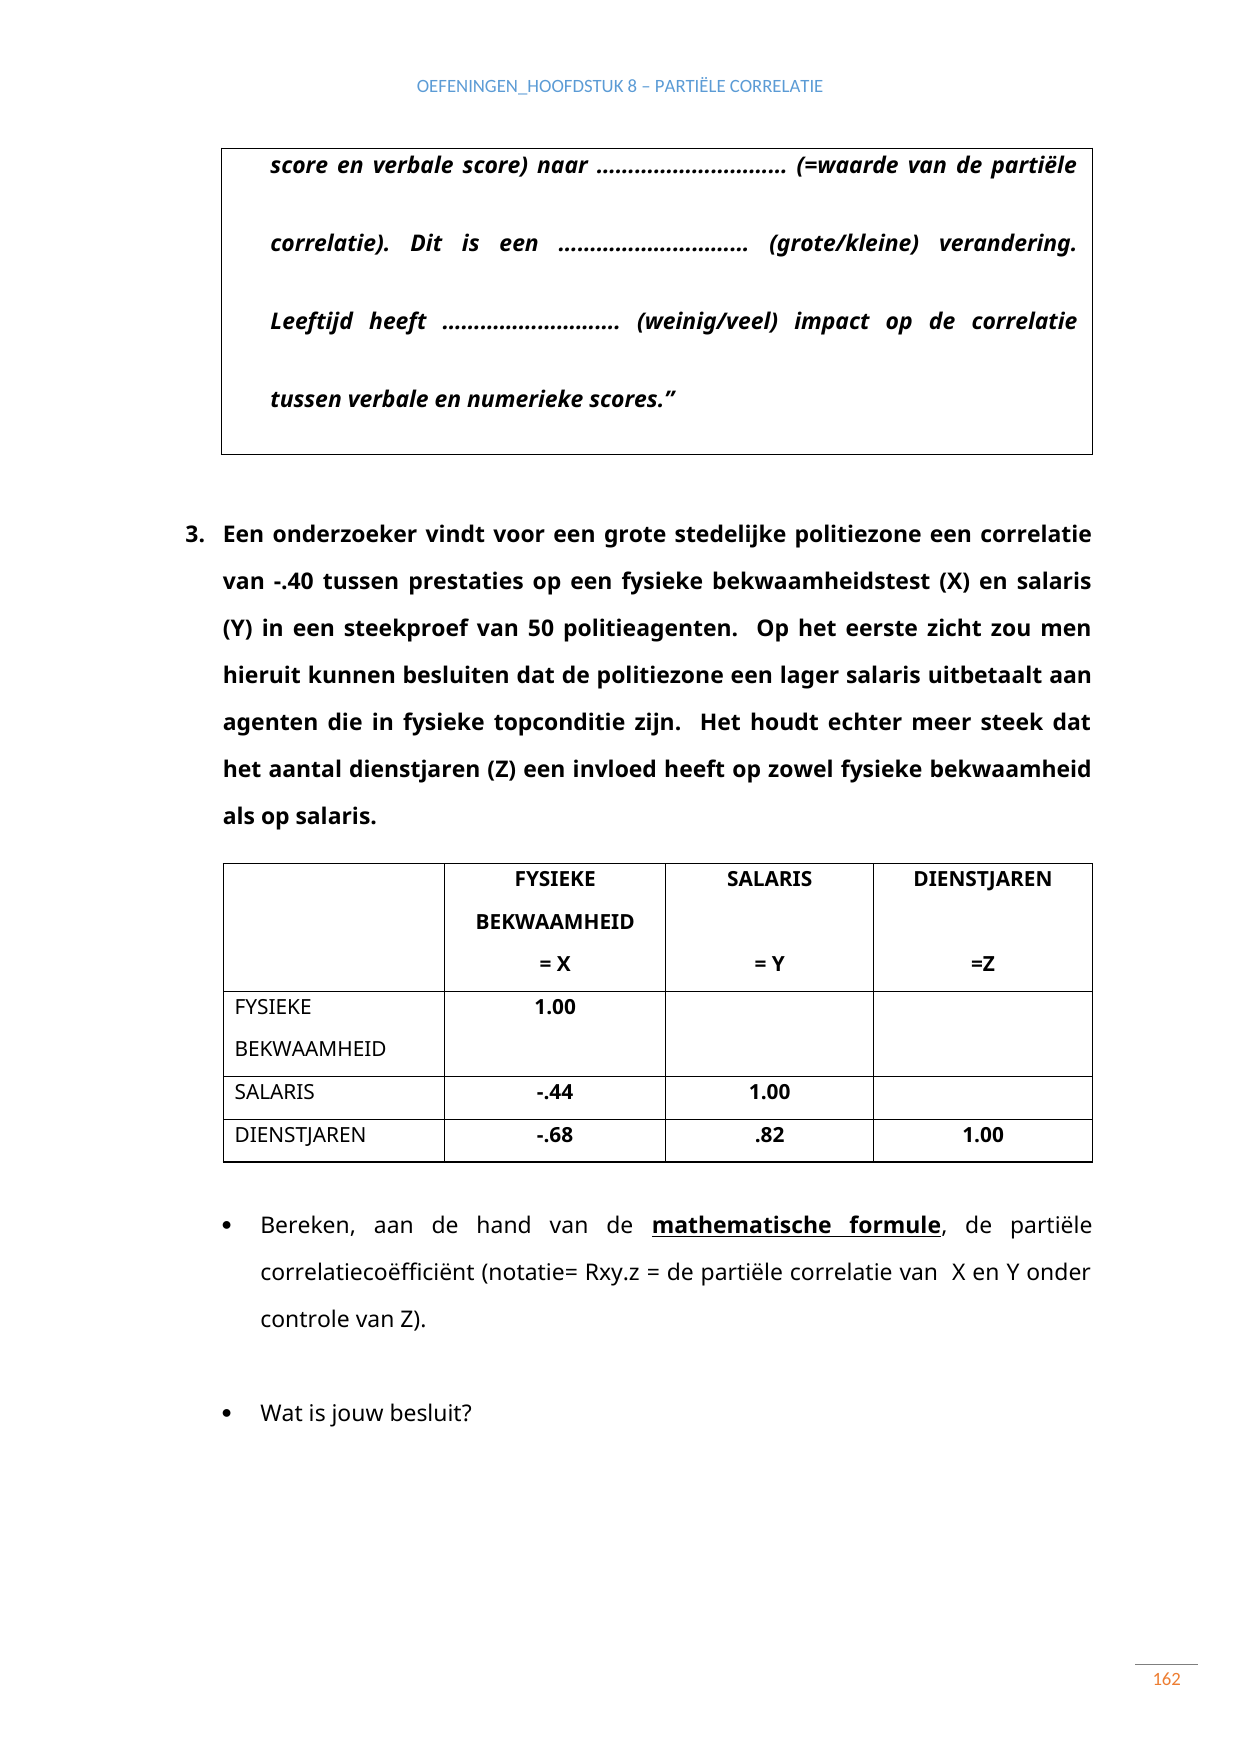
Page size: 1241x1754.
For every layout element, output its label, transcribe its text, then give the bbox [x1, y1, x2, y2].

table_cell .82 [666, 1120, 873, 1161]
table_header FYSIEKE BEKWAAMHEID = X [445, 864, 665, 991]
table_header [224, 864, 444, 991]
table_cell DIENSTJAREN [224, 1120, 444, 1161]
table_cell 1.00 [445, 992, 665, 1076]
table_cell SALARIS [224, 1077, 444, 1119]
table_cell 1.00 [666, 1077, 873, 1119]
list Bereken, aan de hand van de mathematische formule, de partiële correlatiecoëfficiënt (notatie= Rxy.z = de partiële correlatie van X en Y onder controle van Z). [223, 1209, 1093, 1334]
table_cell [874, 1077, 1092, 1119]
table_cell 1.00 [874, 1120, 1092, 1161]
list Wat is jouw besluit? [223, 1397, 1093, 1428]
table_header SALARIS = Y [666, 864, 873, 991]
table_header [222, 149, 1092, 454]
table_cell FYSIEKE BEKWAAMHEID [224, 992, 444, 1076]
list Een onderzoeker vindt voor een grote stedelijke politiezone een correlatie van -.40 tussen prestaties op een fysieke bekwaamheidstest (X) en salaris (Y) in een steekproef van 50 politieagenten. Op het eerste zicht zou men hieruit kunnen besluiten dat de politiezone een lager salaris uitbetaalt aan agenten die in fysieke topconditie zijn. Het houdt echter meer steek dat het aantal dienstjaren (Z) een invloed heeft op zowel fysieke bekwaamheid als op salaris. [185, 518, 1093, 831]
table_cell [874, 992, 1092, 1076]
table_cell [666, 992, 873, 1076]
table_header DIENSTJAREN =Z [874, 864, 1092, 991]
table_cell -.44 [445, 1077, 665, 1119]
table_cell -.68 [445, 1120, 665, 1161]
